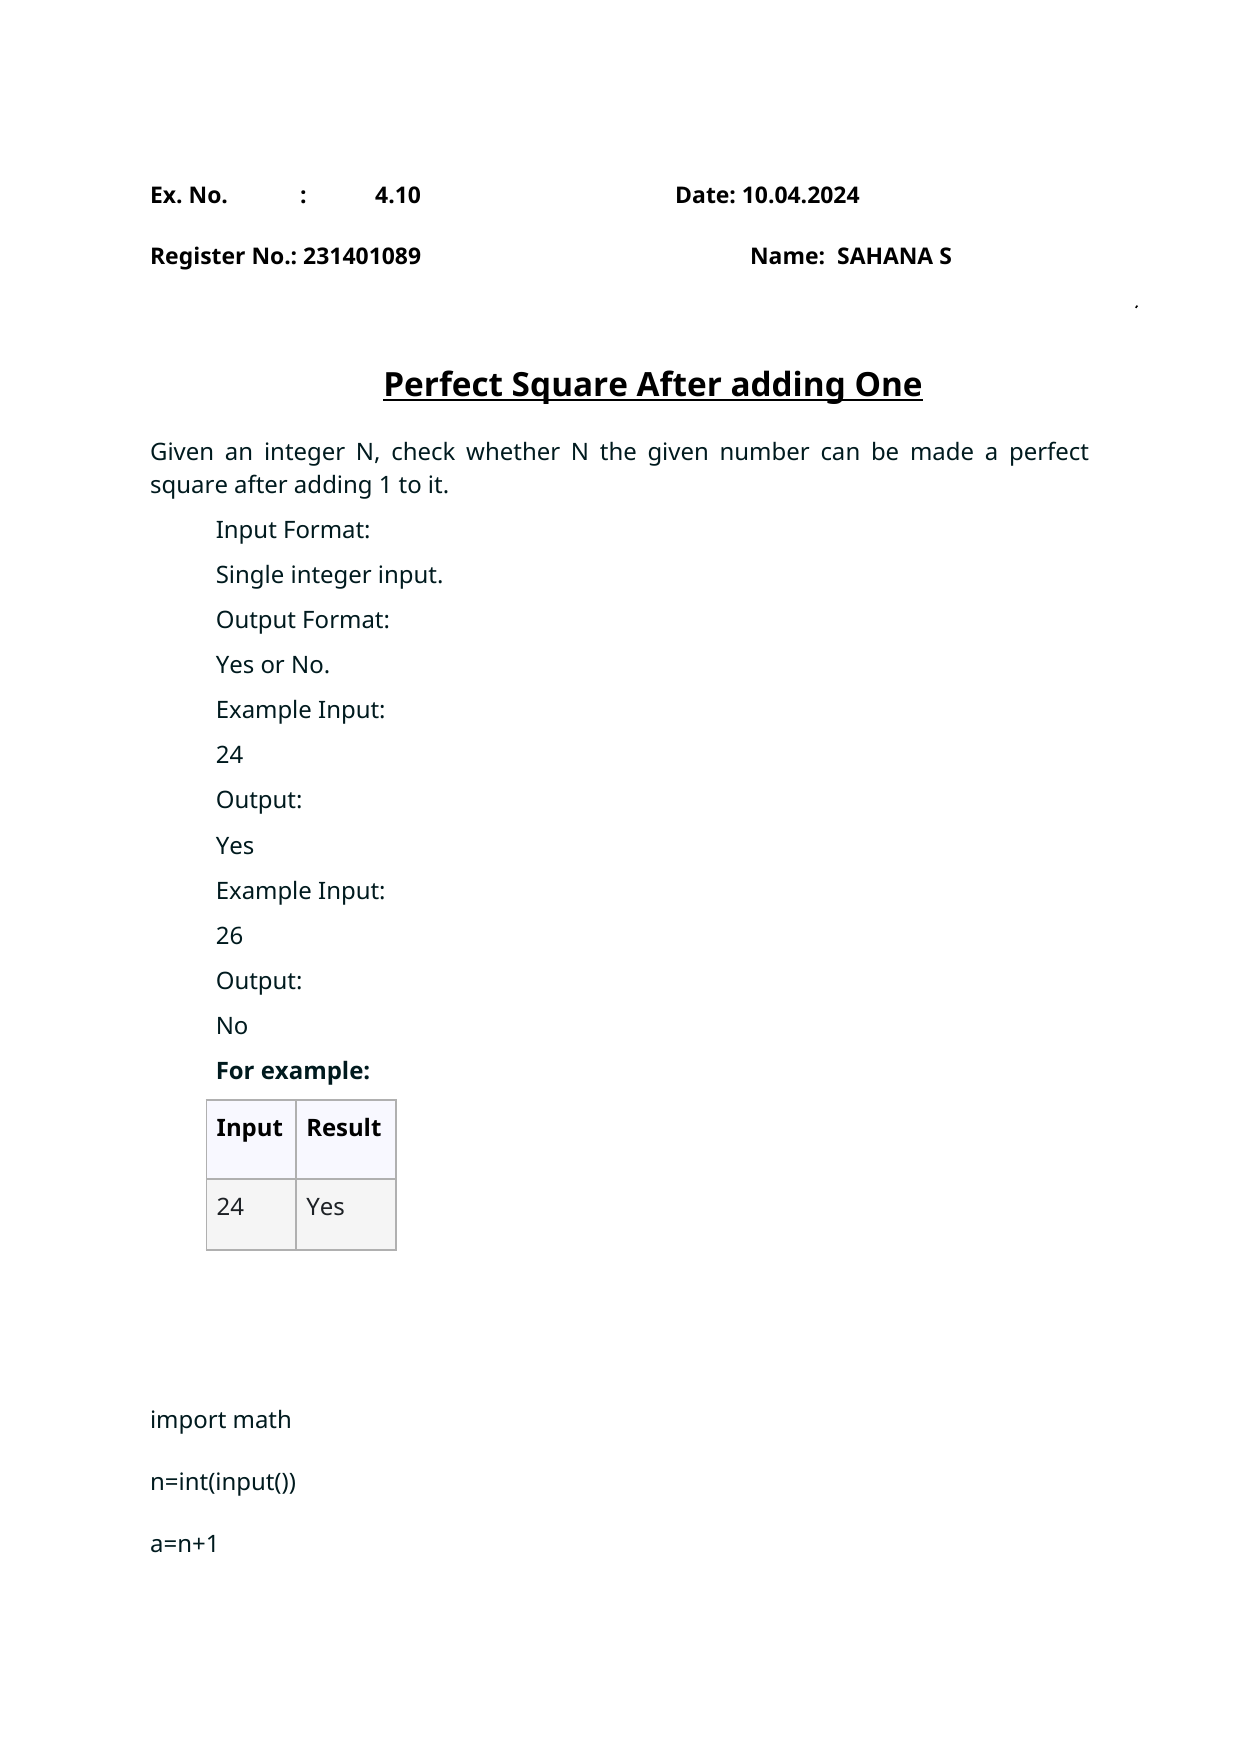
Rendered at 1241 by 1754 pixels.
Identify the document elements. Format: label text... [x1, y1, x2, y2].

text Yes [216, 828, 1090, 861]
text n=int(input()) [150, 1465, 1090, 1498]
table_header Input [207, 1101, 295, 1178]
text a=n+1 [150, 1527, 1090, 1559]
text Example Input: [216, 693, 1090, 726]
table_cell Yes [297, 1180, 395, 1249]
text Output: [216, 783, 1090, 816]
text No [216, 1009, 1090, 1041]
text Input Format: [216, 513, 1090, 545]
text Ex. No. : 4.10 Date: 10.04.2024 [150, 179, 1090, 210]
text Output Format: [216, 603, 1090, 636]
text Yes or No. [216, 648, 1090, 681]
text Output: [216, 964, 1090, 996]
text Single integer input. [216, 558, 1090, 590]
text 26 [216, 919, 1090, 951]
text import math [150, 1403, 1090, 1436]
text For example: [216, 1054, 1090, 1087]
text Given an integer N, check whether N the given number can be made a perfect square after adding 1 to it. [150, 435, 1090, 500]
text Perfect Square After adding One [216, 360, 1090, 406]
text Register No.: 231401089 Name: SAHANA S [150, 239, 1090, 271]
table_cell 24 [207, 1180, 295, 1249]
text Example Input: [216, 873, 1090, 906]
text 24 [216, 738, 1090, 771]
table_header Result [297, 1101, 395, 1178]
